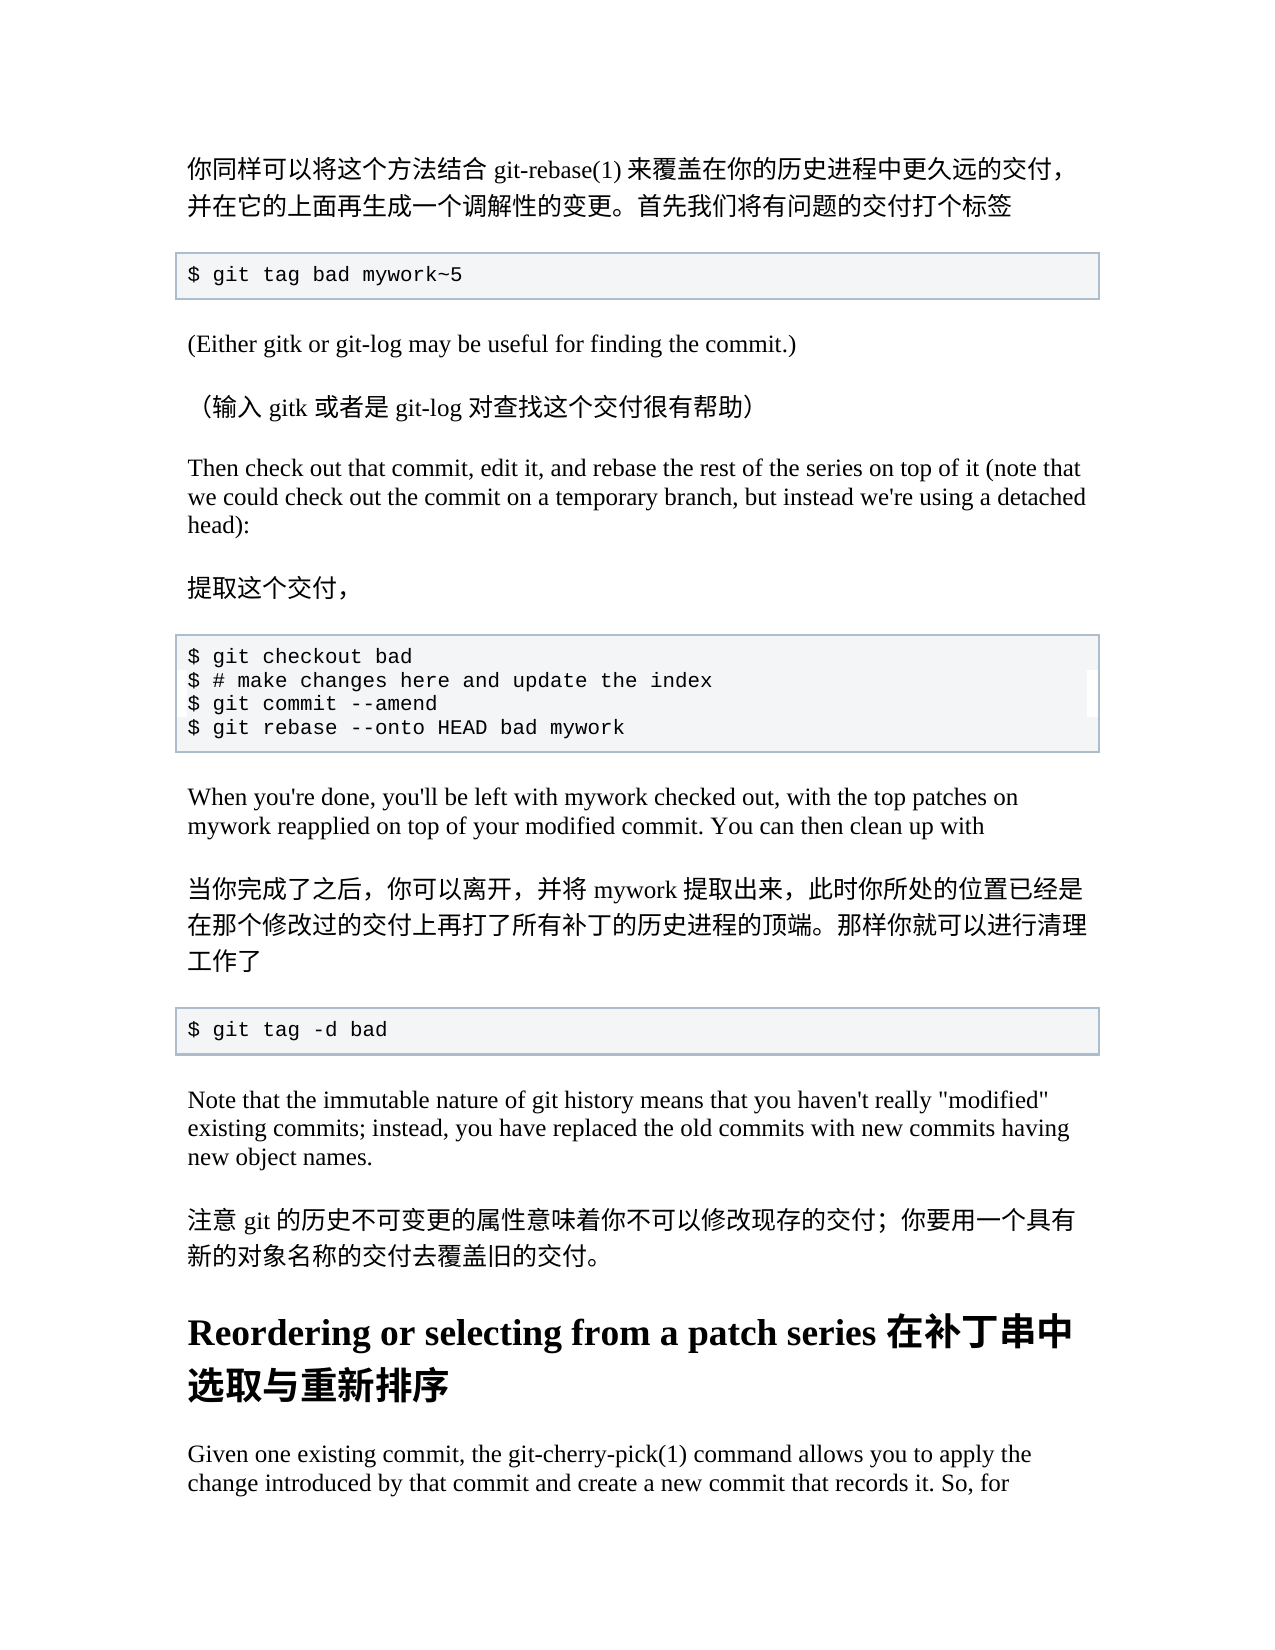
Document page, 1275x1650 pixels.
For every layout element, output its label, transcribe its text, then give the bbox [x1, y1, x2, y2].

text （输入 gitk 或者是 git-log 对查找这个交付很有帮助） [187, 387, 1087, 424]
text Reordering or selecting from a patch series 在补丁串中选取与重新排序 [187, 1302, 1087, 1410]
text $ # make changes here and update the index [187, 670, 1087, 693]
text $ git rebase --onto HEAD bad mywork [177, 704, 1098, 751]
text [187, 1439, 1087, 1497]
text 注意 git 的历史不可变更的属性意味着你不可以修改现存的交付；你要用一个具有新的对象名称的交付去覆盖旧的交付。 [187, 1200, 1087, 1273]
text $ git checkout bad [177, 636, 1098, 670]
text 提取这个交付， [187, 568, 1087, 604]
text Note that the immutable nature of git history means that you haven't really "modified" existing commits; instead, you have replaced the old commits with new commits having new object names. [187, 1085, 1087, 1171]
text 你同样可以将这个方法结合 git-rebase(1) 来覆盖在你的历史进程中更久远的交付，并在它的上面再生成一个调解性的变更。首先我们将有问题的交付打个标签 [187, 150, 1087, 222]
text When you're done, you'll be left with mywork checked out, with the top patches on mywork reapplied on top of your modified commit. You can then clean up with [187, 782, 1087, 840]
text (Either gitk or git-log may be useful for finding the commit.) [187, 329, 1087, 358]
text 当你完成了之后，你可以离开，并将 mywork 提取出来，此时你所处的位置已经是在那个修改过的交付上再打了所有补丁的历史进程的顶端。那样你就可以进行清理工作了 [187, 869, 1087, 978]
text $ git tag -d bad [177, 1009, 1098, 1053]
text $ git tag bad mywork~5 [177, 254, 1098, 298]
text Then check out that commit, edit it, and rebase the rest of the series on top of it (note that we could check out the commit on a temporary branch, but instead we're using a detached head): [187, 453, 1087, 539]
